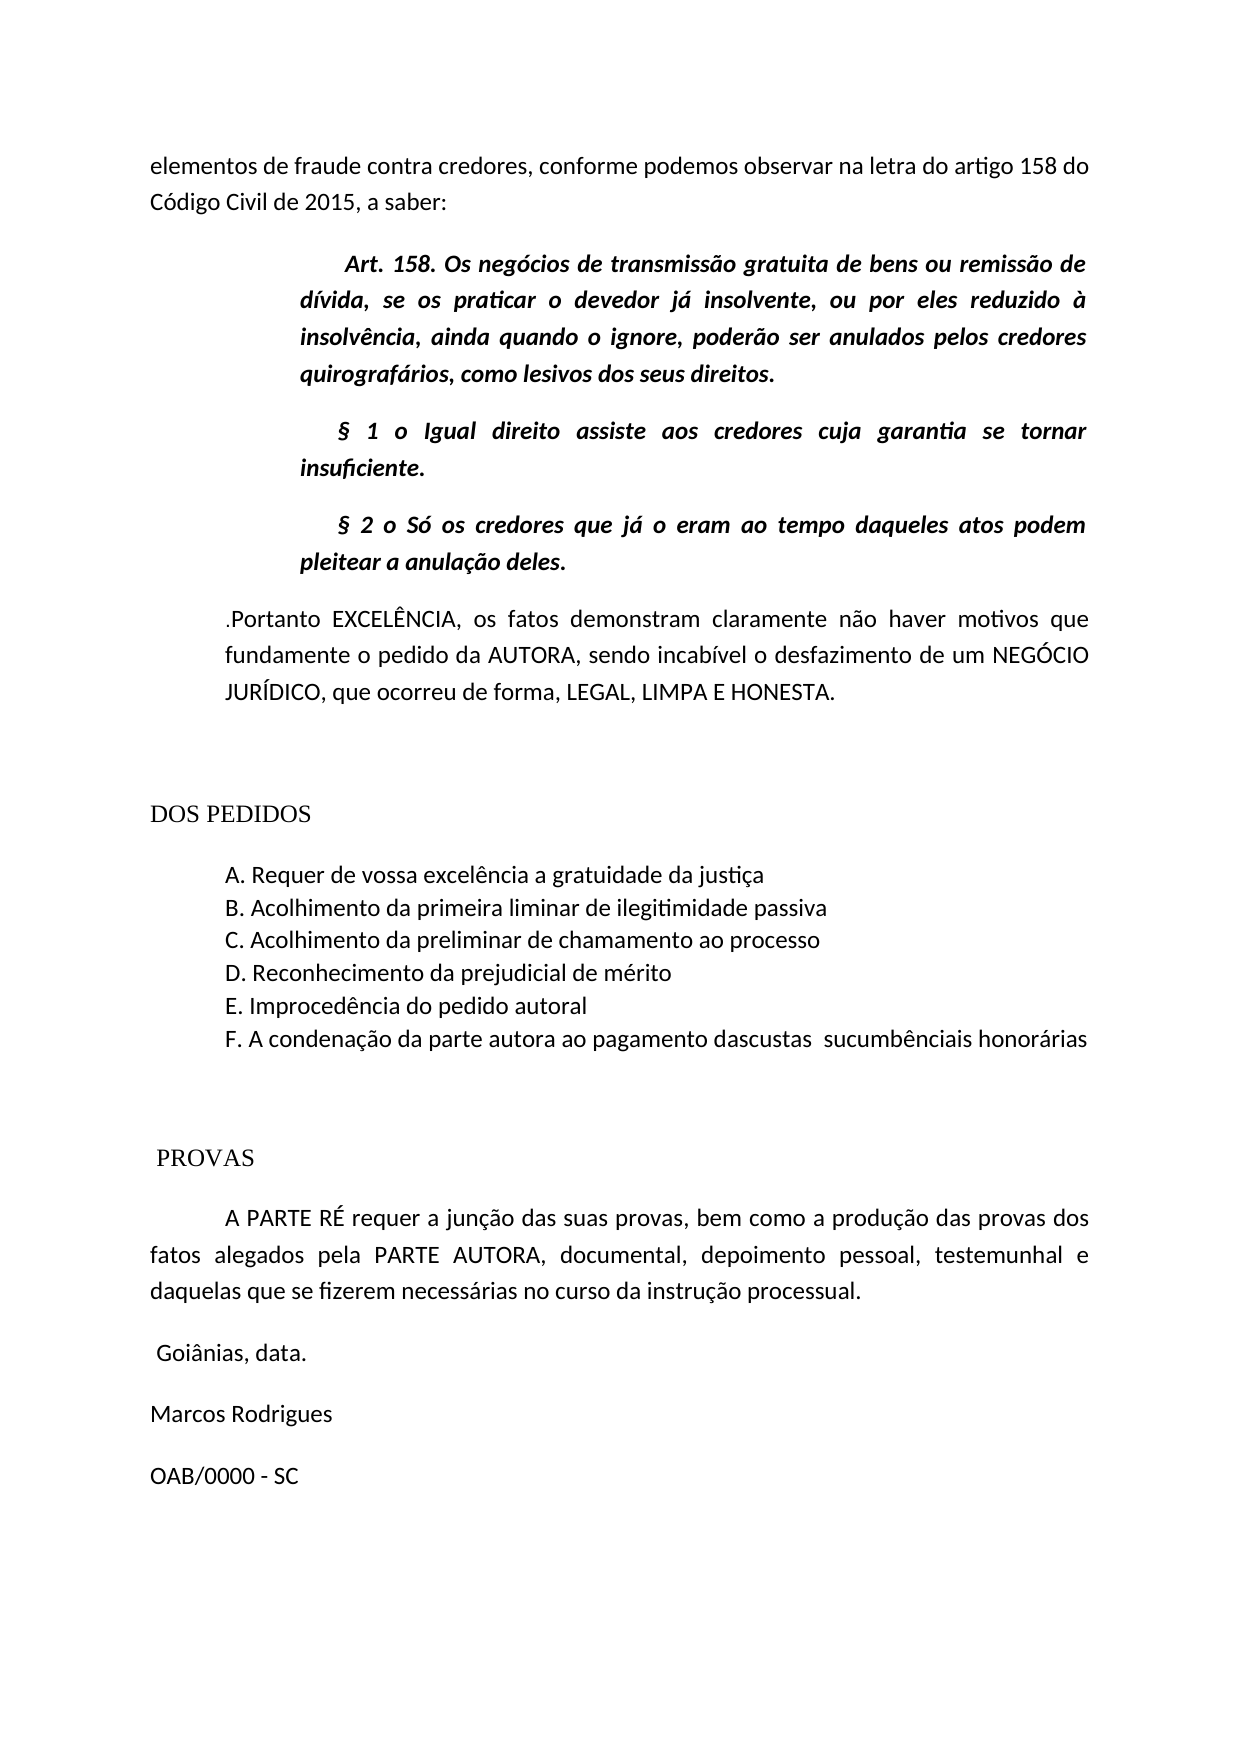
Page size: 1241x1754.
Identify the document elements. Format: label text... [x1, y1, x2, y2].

text DOS PEDIDOS [150, 799, 1090, 828]
text § 1 o Igual direito assiste aos credores cuja garantia se tornar insuficiente. [300, 415, 1090, 482]
text OAB/0000 - SC [150, 1460, 1090, 1491]
text § 2 o Só os credores que já o eram ao tempo daqueles atos podem pleitear a anulação deles. [300, 509, 1090, 576]
text PROVAS [150, 1143, 1090, 1172]
text Goiânias, data. [150, 1337, 1090, 1368]
text Marcos Rodrigues [150, 1399, 1090, 1429]
text Art. 158. Os negócios de transmissão gratuita de bens ou remissão de dívida, se os praticar o devedor já insolvente, ou por eles reduzido à insolvência, ainda quando o ignore, poderão ser anulados pelos credores quirografários, como lesivos dos seus direitos. [300, 248, 1090, 388]
text A. Requer de vossa excelência a gratuidade da justiça B. Acolhimento da primeira liminar de ilegitimidade passiva C. Acolhimento da preliminar de chamamento ao processo D. Reconhecimento da prejudicial de mérito E. Improcedência do pedido autoral F. A condenação da parte autora ao pagamento dascustas sucumbênciais honorárias [225, 859, 1090, 1054]
text A PARTE RÉ requer a junção das suas provas, bem como a produção das provas dos fatos alegados pela PARTE AUTORA, documental, depoimento pessoal, testemunhal e daquelas que se fizerem necessárias no curso da instrução processual. [150, 1202, 1090, 1306]
text .Portanto EXCELÊNCIA, os fatos demonstram claramente não haver motivos que fundamente o pedido da AUTORA, sendo incabível o desfazimento de um NEGÓCIO JURÍDICO, que ocorreu de forma, LEGAL, LIMPA E HONESTA. [225, 603, 1090, 707]
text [150, 150, 1090, 217]
